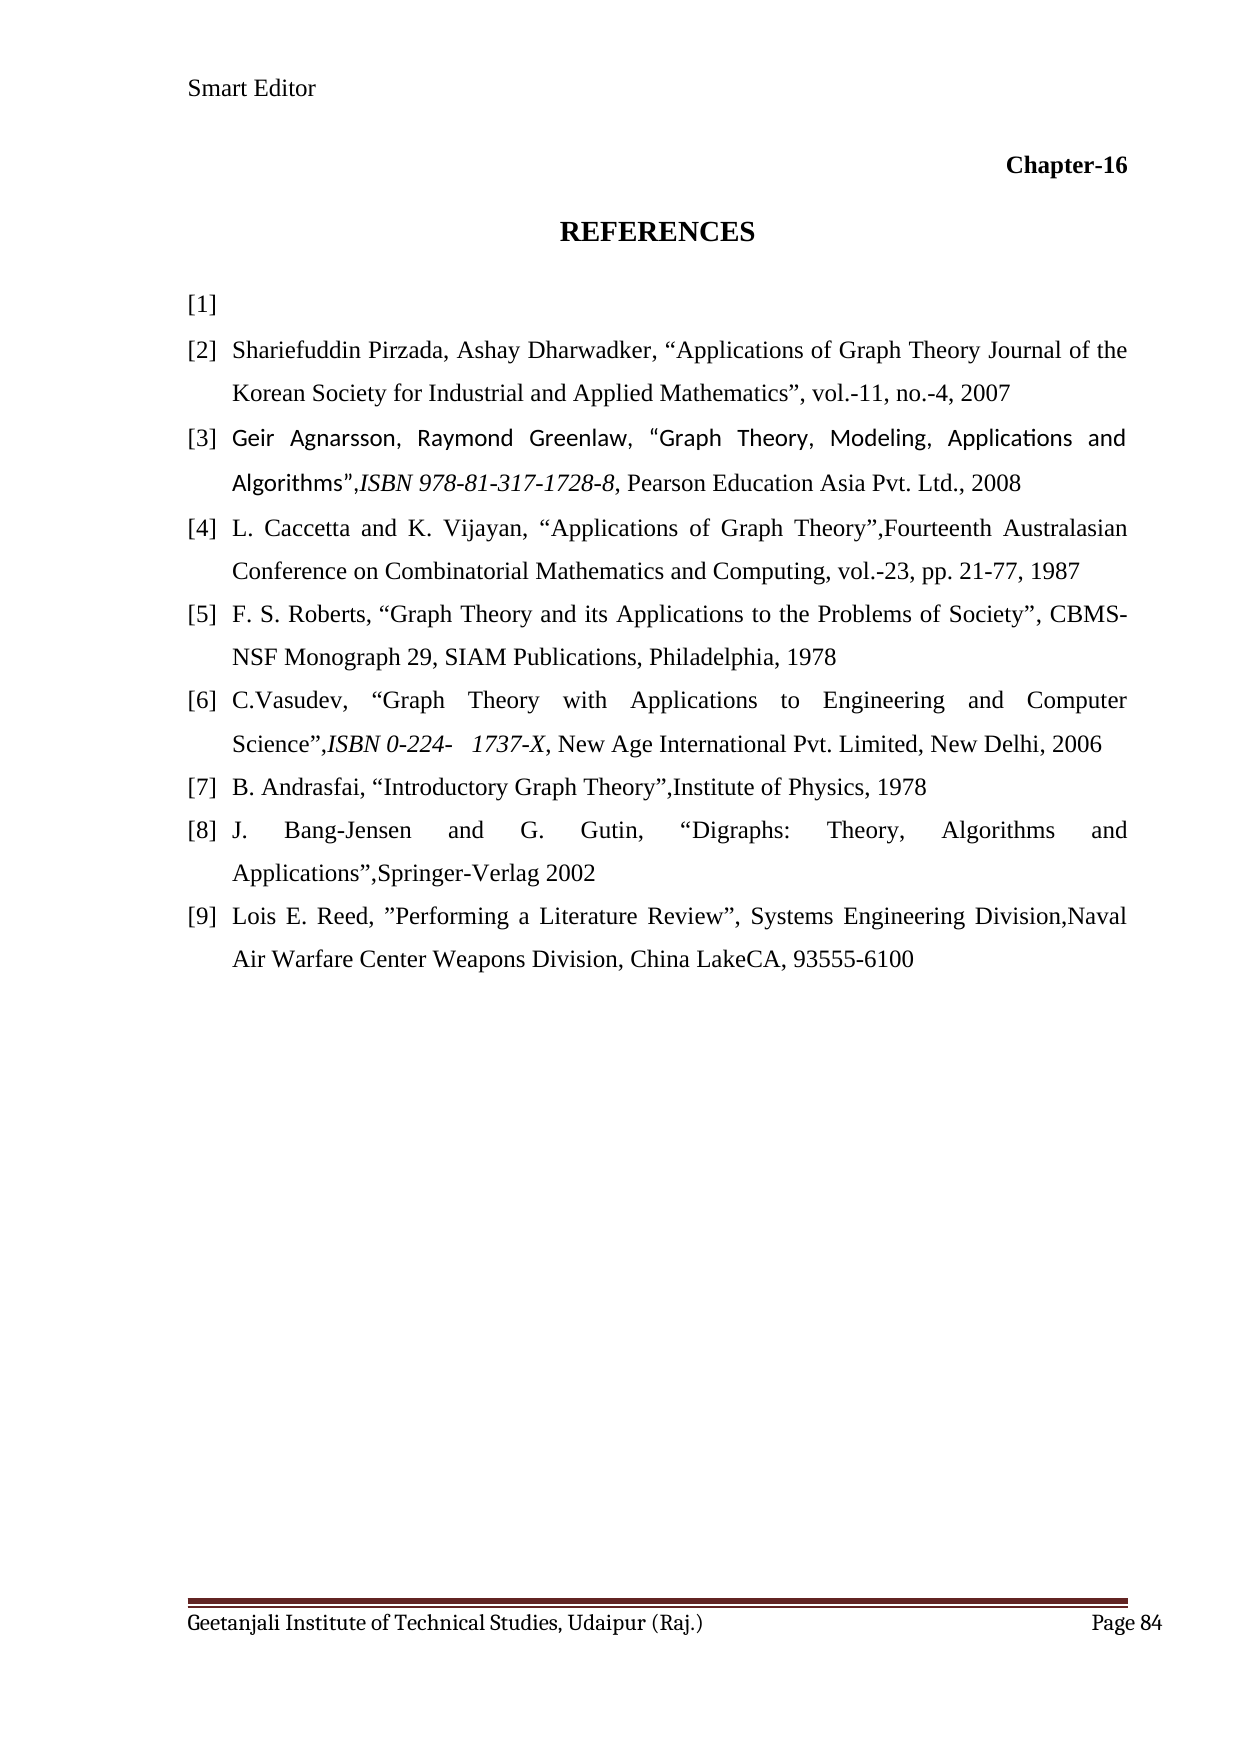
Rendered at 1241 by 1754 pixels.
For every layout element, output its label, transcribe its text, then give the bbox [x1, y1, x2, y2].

list B. Andrasfai, “Introductory Graph Theory”,Institute of Physics, 1978 [187, 772, 1128, 801]
list F. S. Roberts, “Graph Theory and its Applications to the Problems of Society”, CBMS-NSF Monograph 29, SIAM Publications, Philadelphia, 1978 [187, 599, 1128, 671]
text Chapter-16 [187, 150, 1128, 179]
text REFERENCES [187, 214, 1128, 247]
list J. Bang-Jensen and G. Gutin, “Digraphs: Theory, Algorithms and Applications”,Springer-Verlag 2002 [187, 815, 1128, 887]
list Geir Agnarsson, Raymond Greenlaw, “Graph Theory, Modeling, Applications and Algorithms”,ISBN 978-81-317-1728-8, Pearson Education Asia Pvt. Ltd., 2008 [187, 422, 1128, 498]
list L. Caccetta and K. Vijayan, “Applications of Graph Theory”,Fourteenth Australasian Conference on Combinatorial Mathematics and Computing, vol.-23, pp. 21-77, 1987 [187, 513, 1128, 585]
list C.Vasudev, “Graph Theory with Applications to Engineering and Computer Science”,ISBN 0-224- 1737-X, New Age International Pvt. Limited, New Delhi, 2006 [187, 686, 1128, 757]
list Lois E. Reed, ”Performing a Literature Review”, Systems Engineering Division,Naval Air Warfare Center Weapons Division, China LakeCA, 93555-6100 [187, 901, 1128, 973]
list Shariefuddin Pirzada, Ashay Dharwadker, “Applications of Graph Theory Journal of the Korean Society for Industrial and Applied Mathematics”, vol.-11, no.-4, 2007 [187, 335, 1128, 407]
